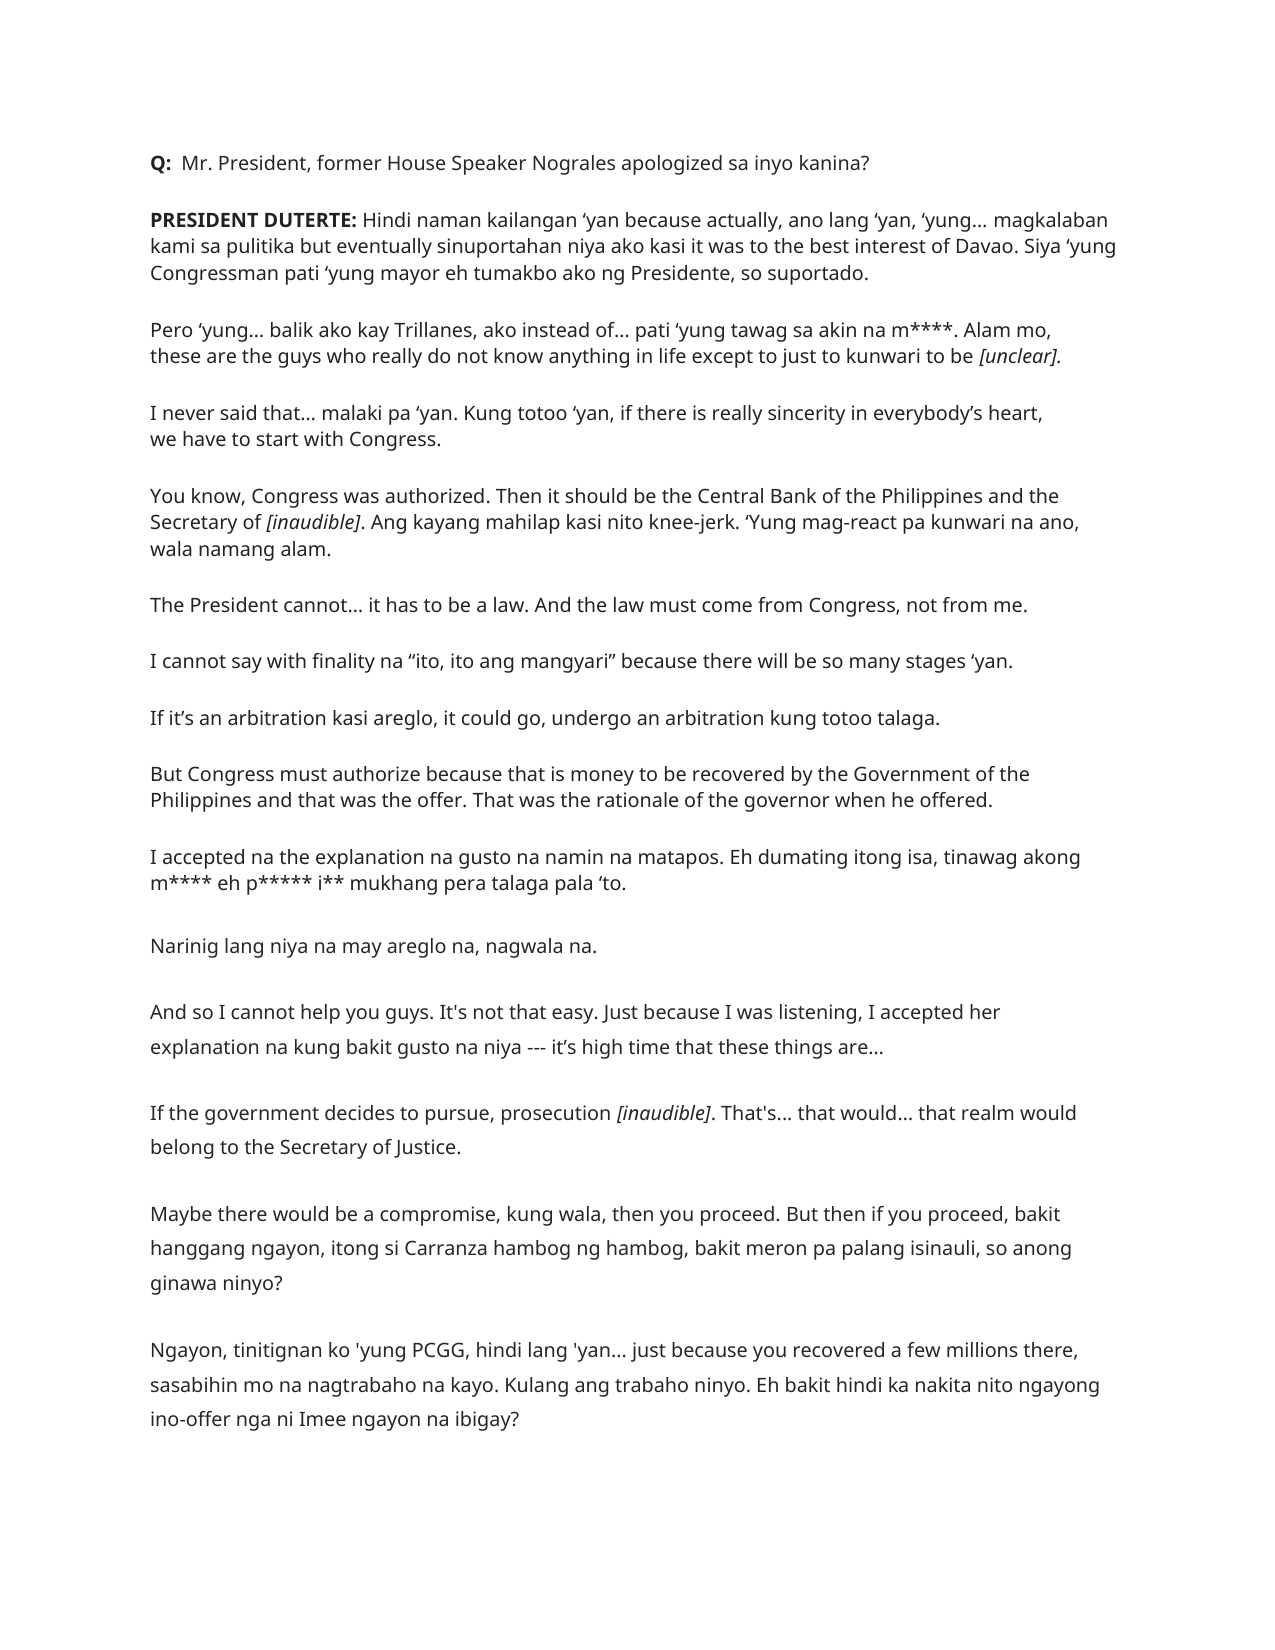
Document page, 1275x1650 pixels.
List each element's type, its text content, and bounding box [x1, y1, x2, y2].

text Maybe there would be a compromise, kung wala, then you proceed. But then if you proceed, bakit hanggang ngayon, itong si Carranza hambog ng hambog, bakit meron pa palang isinauli, so anong ginawa ninyo? [150, 1200, 1096, 1296]
text The President cannot… it has to be a law. And the law must come from Congress, not from me. [150, 592, 1125, 619]
list Mr. President, former House Speaker Nograles apologized sa inyo kanina? [150, 149, 1125, 177]
text I cannot say with finality na “ito, ito ang mangyari” because there will be so many stages ‘yan. [150, 648, 1125, 675]
text And so I cannot help you guys. It's not that easy. Just because I was listening, I accepted her explanation na kung bakit gusto na niya --- it’s high time that these things are… [150, 998, 1087, 1060]
text If it’s an arbitration kasi areglo, it could go, undergo an arbitration kung totoo talaga. [150, 704, 1125, 731]
text Narinig lang niya na may areglo na, nagwala na. [150, 933, 1125, 960]
text Ngayon, tinitignan ko 'yung PCGG, hindi lang 'yan... just because you recovered a few millions there, sasabihin mo na nagtrabaho na kayo. Kulang ang trabaho ninyo. Eh bakit hindi ka nakita nito ngayong ino-offer nga ni Imee ngayon na ibigay? [150, 1336, 1106, 1433]
text I accepted na the explanation na gusto na namin na matapos. Eh dumating itong isa, tinawag akong m**** eh p***** i** mukhang pera talaga pala ‘to. [150, 843, 1087, 896]
text But Congress must authorize because that is money to be recovered by the Government of the Philippines and that was the offer. That was the rationale of the governor when he offered. [150, 761, 1100, 813]
text If the government decides to pursue, prosecution [inaudible]. That's... that would… that realm would belong to the Secretary of Justice. [150, 1099, 1094, 1161]
text You know, Congress was authorized. Then it should be the Central Bank of the Philippines and the Secretary of [inaudible]. Ang kayang mahilap kasi nito knee-jerk. ‘Yung mag-react pa kunwari na ano, wala namang alam. [150, 482, 1092, 562]
text Pero ‘yung… balik ako kay Trillanes, ako instead of… pati ‘yung tawag sa akin na m****. Alam mo, these are the guys who really do not know anything in life except to just to kunwari to be [unclear]. [150, 316, 1094, 370]
text I never said that… malaki pa ‘yan. Kung totoo ‘yan, if there is really sincerity in everybody’s heart, we have to start with Congress. [150, 399, 1069, 452]
text PRESIDENT DUTERTE: Hindi naman kailangan ‘yan because actually, ano lang ‘yan, ‘yung… magkalaban kami sa pulitika but eventually sinuportahan niya ako kasi it was to the best interest of Davao. Siya ‘yung Congressman pati ‘yung mayor eh tumakbo ako ng Presidente, so suportado. [150, 206, 1121, 286]
